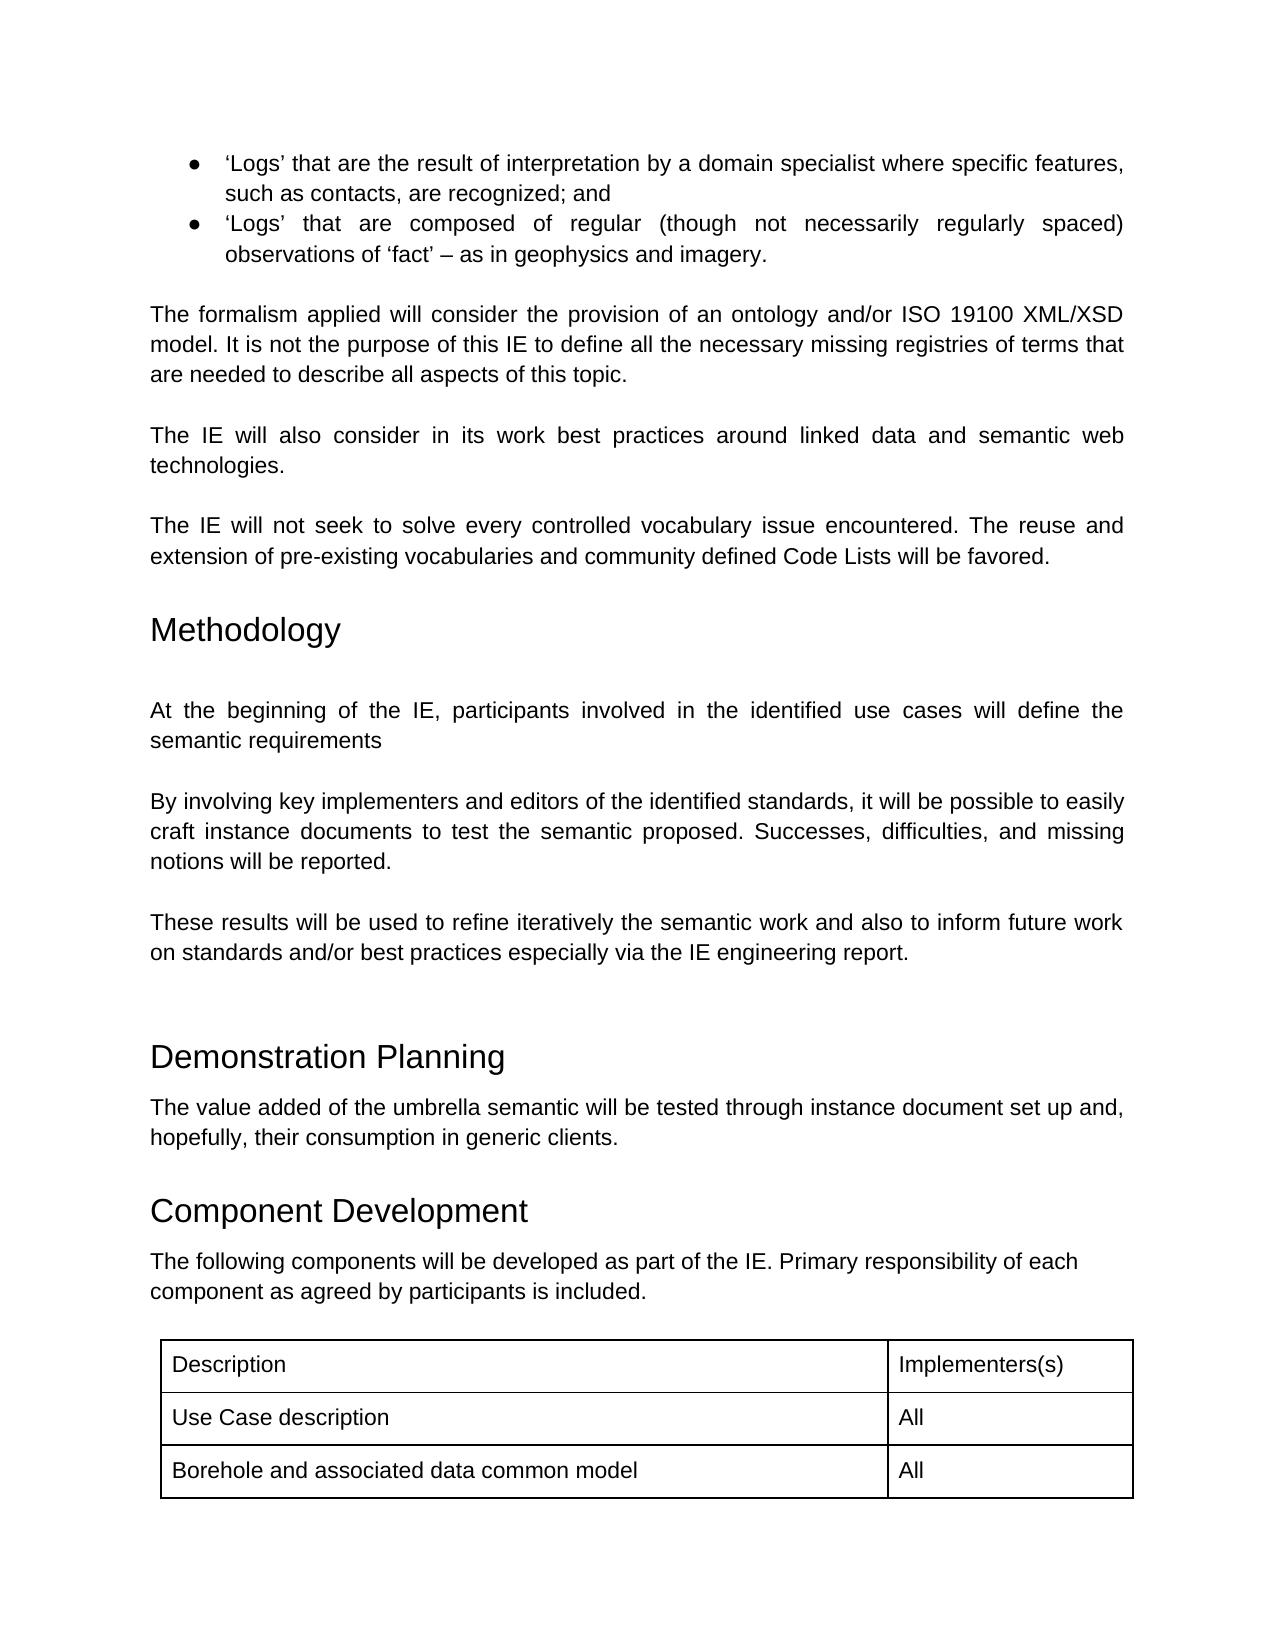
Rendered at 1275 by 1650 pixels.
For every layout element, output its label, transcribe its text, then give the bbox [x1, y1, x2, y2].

table_cell Use Case description [162, 1393, 887, 1444]
table_header Implementers(s) [889, 1341, 1132, 1392]
table_header Description [162, 1341, 887, 1392]
table_cell All [889, 1446, 1132, 1497]
text Component Development [150, 1191, 1125, 1230]
table_cell Borehole and associated data common model [162, 1446, 887, 1497]
text The following components will be developed as part of the IE. Primary responsibility of each component as agreed by participants is included. [150, 1248, 1125, 1305]
list ‘Logs’ that are composed of regular (though not necessarily regularly spaced) observations of ‘fact’ – as in geophysics and imagery. [187, 210, 1125, 267]
text The IE will not seek to solve every controlled vocabulary issue encountered. The reuse and extension of pre-existing vocabularies and community defined Code Lists will be favored. [150, 512, 1125, 569]
text The IE will also consider in its work best practices around linked data and semantic web technologies. [150, 422, 1125, 478]
table_cell All [889, 1393, 1132, 1444]
text The value added of the umbrella semantic will be tested through instance document set up and, hopefully, their consumption in generic clients. [150, 1093, 1125, 1150]
text Demonstration Planning [150, 1037, 1125, 1075]
text Methodology [150, 610, 1125, 649]
text The formalism applied will consider the provision of an ontology and/or ISO 19100 XML/XSD model. It is not the purpose of this IE to define all the necessary missing registries of terms that are needed to describe all aspects of this topic. [150, 301, 1125, 388]
text At the beginning of the IE, participants involved in the identified use cases will define the semantic requirements [150, 697, 1125, 754]
text By involving key implementers and editors of the identified standards, it will be possible to easily craft instance documents to test the semantic proposed. Successes, difficulties, and missing notions will be reported. [150, 788, 1125, 875]
list ‘Logs’ that are the result of interpretation by a domain specialist where specific features, such as contacts, are recognized; and [187, 150, 1125, 207]
text These results will be used to refine iteratively the semantic work and also to inform future work on standards and/or best practices especially via the IE engineering report. [150, 909, 1125, 965]
